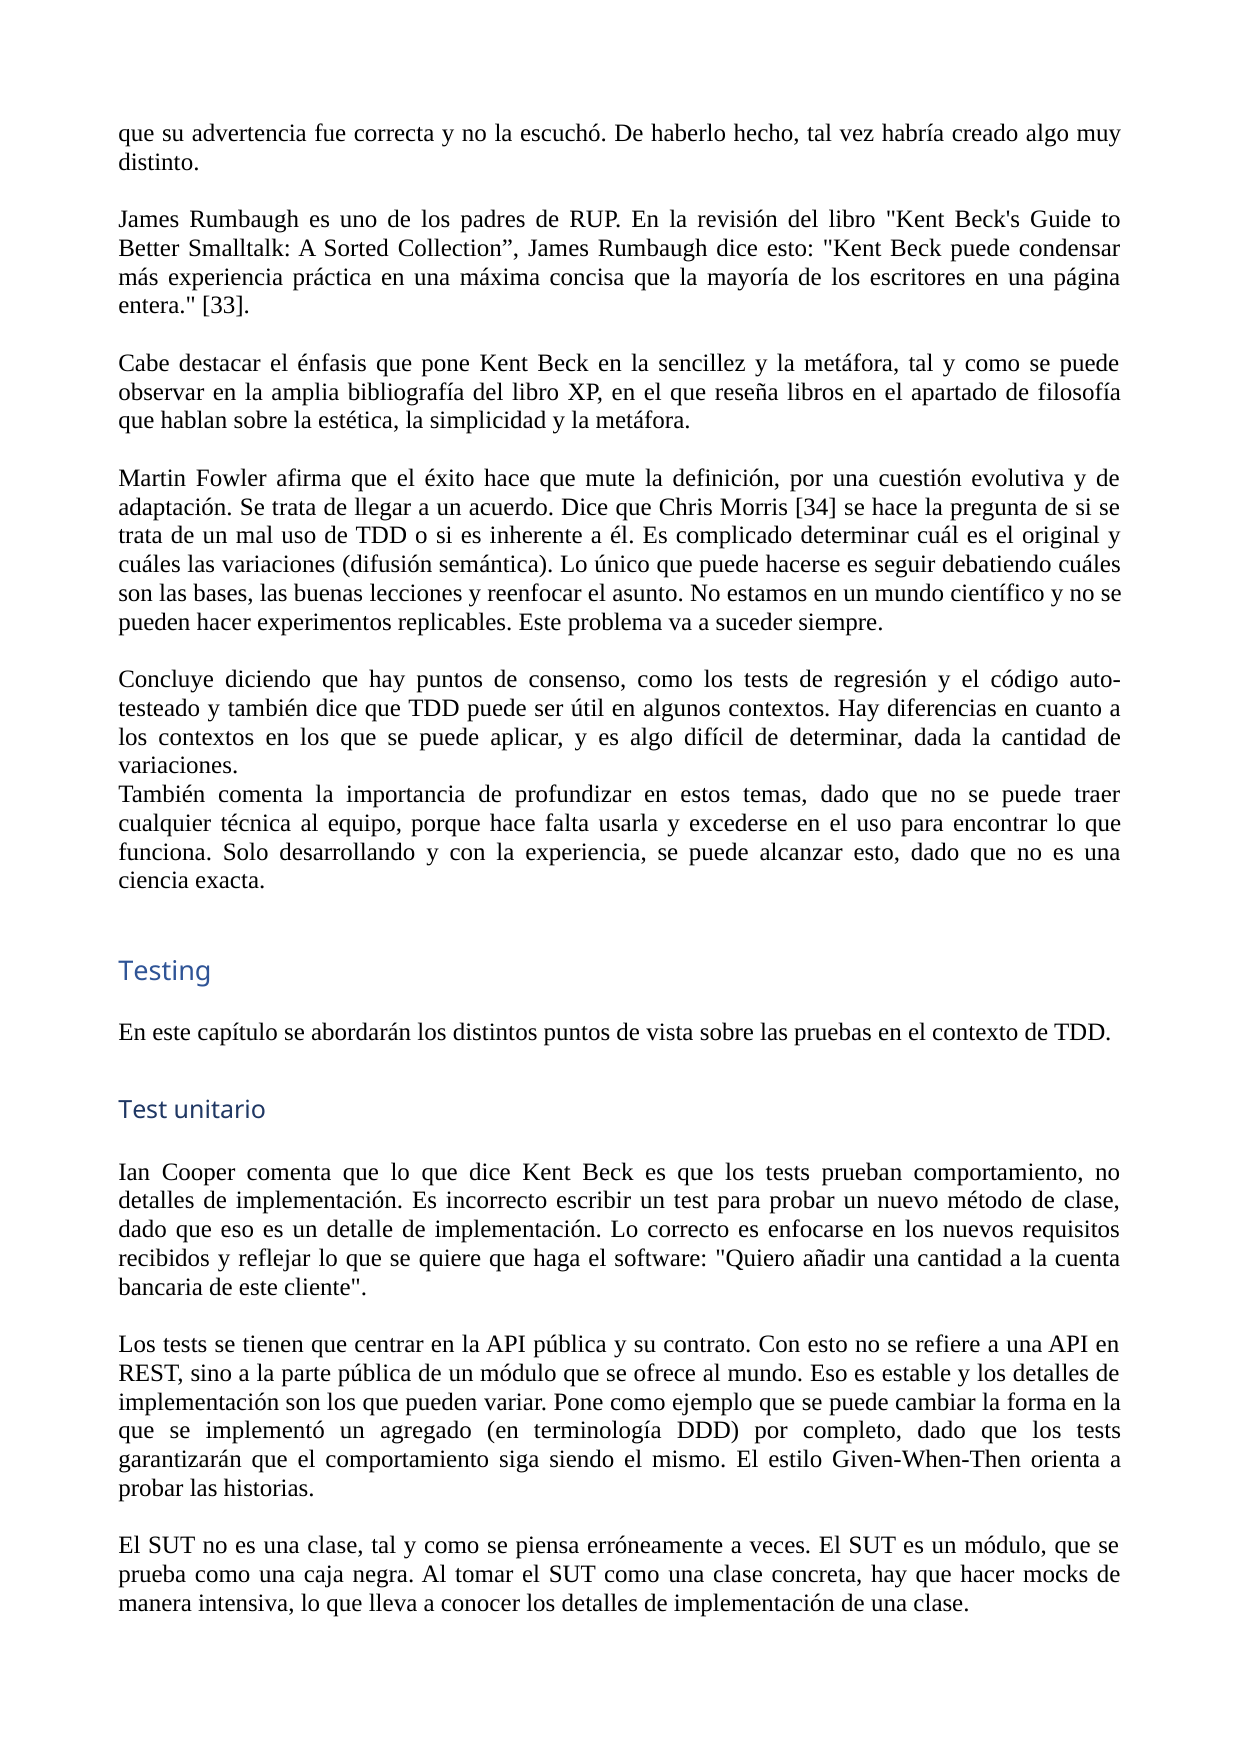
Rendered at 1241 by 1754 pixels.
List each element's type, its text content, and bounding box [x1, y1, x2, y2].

text También comenta la importancia de profundizar en estos temas, dado que no se puede traer cualquier técnica al equipo, porque hace falta usarla y excederse en el uso para encontrar lo que funciona. Solo desarrollando y con la experiencia, se puede alcanzar esto, dado que no es una ciencia exacta. [118, 779, 1122, 894]
text Martin Fowler afirma que el éxito hace que mute la definición, por una cuestión evolutiva y de adaptación. Se trata de llegar a un acuerdo. Dice que Chris Morris [34] se hace la pregunta de si se trata de un mal uso de TDD o si es inherente a él. Es complicado determinar cuál es el original y cuáles las variaciones (difusión semántica). Lo único que puede hacerse es seguir debatiendo cuáles son las bases, las buenas lecciones y reenfocar el asunto. No estamos en un mundo científico y no se pueden hacer experimentos replicables. Este problema va a suceder siempre. [118, 463, 1122, 636]
text Los tests se tienen que centrar en la API pública y su contrato. Con esto no se refiere a una API en REST, sino a la parte pública de un módulo que se ofrece al mundo. Eso es estable y los detalles de implementación son los que pueden variar. Pone como ejemplo que se puede cambiar la forma en la que se implementó un agregado (en terminología DDD) por completo, dado que los tests garantizarán que el comportamiento siga siendo el mismo. El estilo Given-When-Then orienta a probar las historias. [118, 1329, 1122, 1502]
text Cabe destacar el énfasis que pone Kent Beck en la sencillez y la metáfora, tal y como se puede observar en la amplia bibliografía del libro XP, en el que reseña libros en el apartado de filosofía que hablan sobre la estética, la simplicidad y la metáfora. [118, 348, 1122, 434]
text En este capítulo se abordarán los distintos puntos de vista sobre las pruebas en el contexto de TDD. [118, 1017, 1122, 1046]
text El SUT no es una clase, tal y como se piensa erróneamente a veces. El SUT es un módulo, que se prueba como una caja negra. Al tomar el SUT como una clase concreta, hay que hacer mocks de manera intensiva, lo que lleva a conocer los detalles de implementación de una clase. [118, 1531, 1122, 1617]
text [118, 118, 1122, 176]
subtitle Test unitario [118, 1091, 1122, 1125]
text Ian Cooper comenta que lo que dice Kent Beck es que los tests prueban comportamiento, no detalles de implementación. Es incorrecto escribir un test para probar un nuevo método de clase, dado que eso es un detalle de implementación. Lo correcto es enfocarse en los nuevos requisitos recibidos y reflejar lo que se quiere que haga el software: "Quiero añadir una cantidad a la cuenta bancaria de este cliente". [118, 1157, 1122, 1301]
text Testing [118, 952, 1122, 989]
text Concluye diciendo que hay puntos de consenso, como los tests de regresión y el código auto-testeado y también dice que TDD puede ser útil en algunos contextos. Hay diferencias en cuanto a los contextos en los que se puede aplicar, y es algo difícil de determinar, dada la cantidad de variaciones. [118, 664, 1122, 779]
text James Rumbaugh es uno de los padres de RUP. En la revisión del libro "Kent Beck's Guide to Better Smalltalk: A Sorted Collection”, James Rumbaugh dice esto: "Kent Beck puede condensar más experiencia práctica en una máxima concisa que la mayoría de los escritores en una página entera." [33]. [118, 204, 1122, 319]
